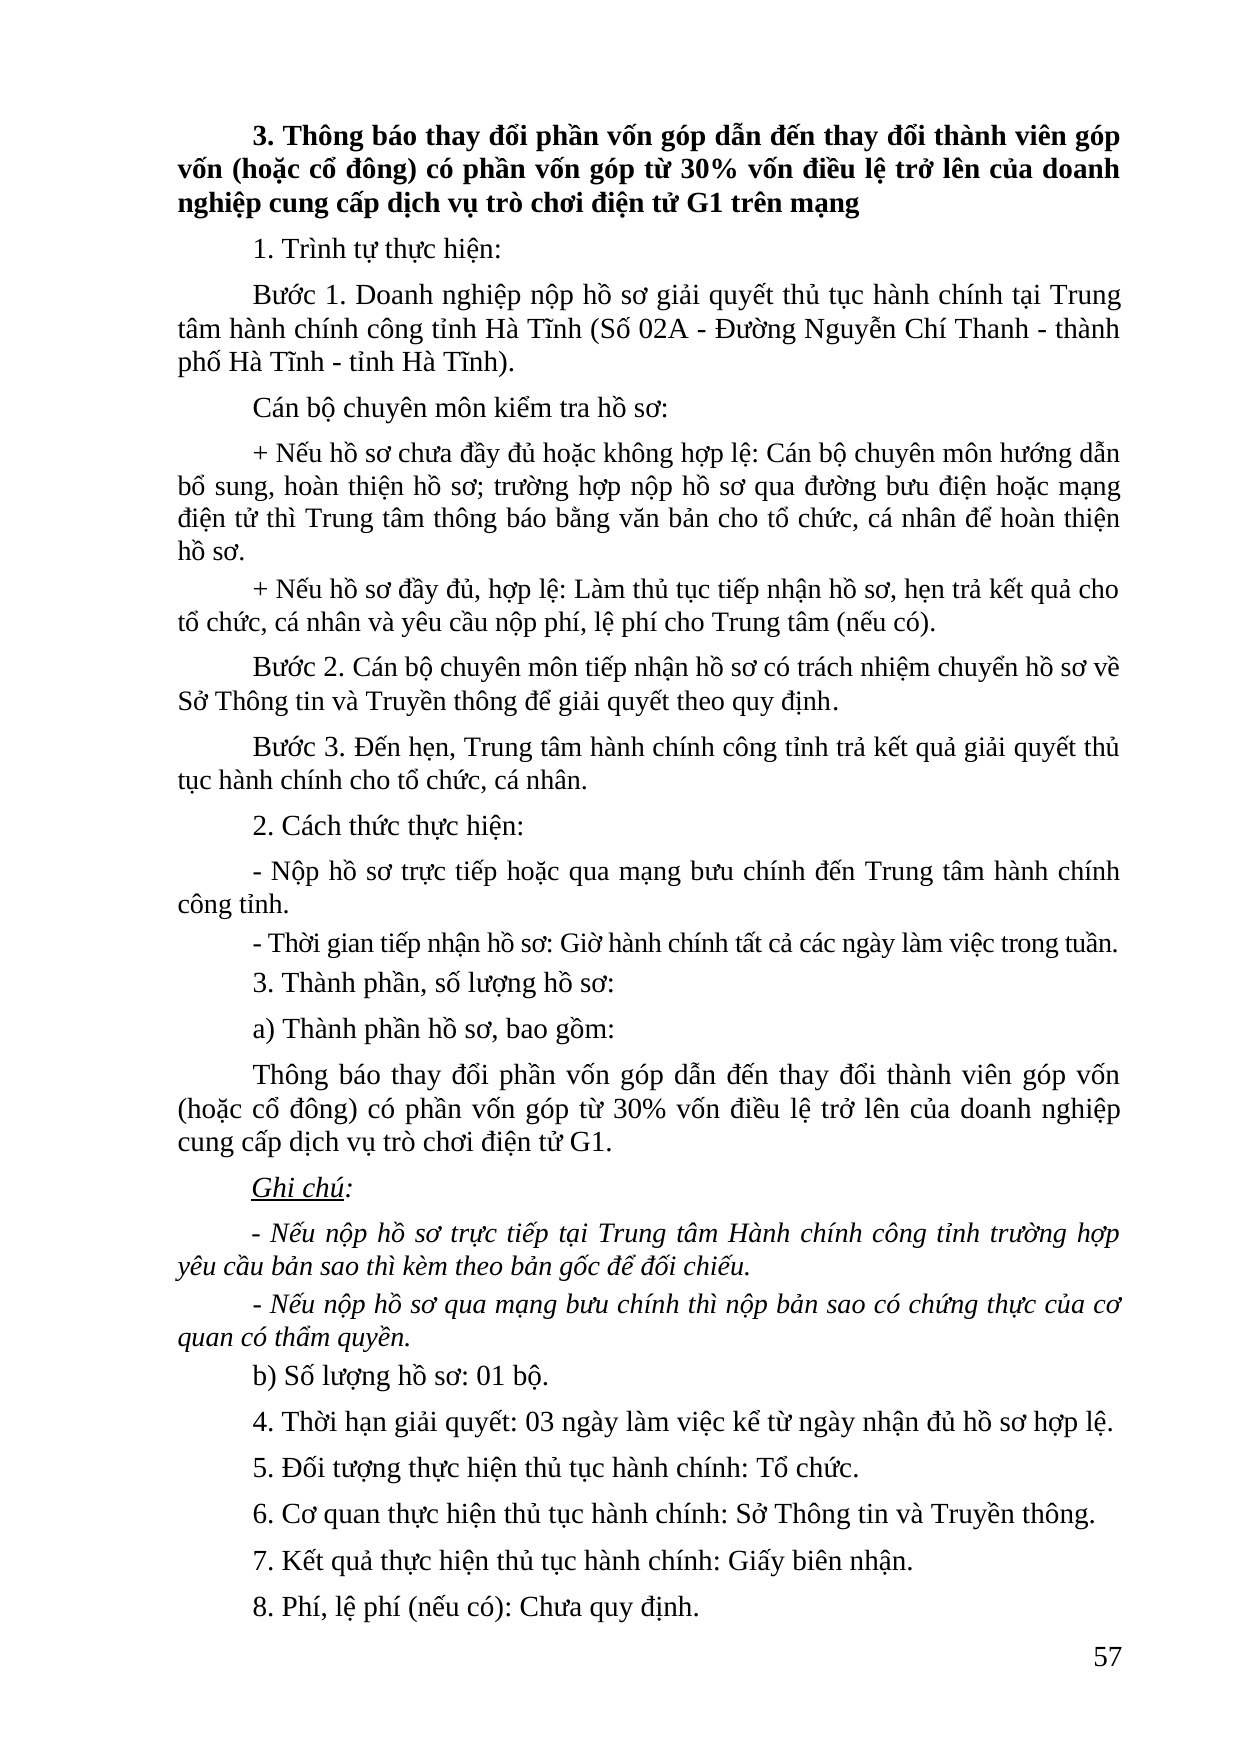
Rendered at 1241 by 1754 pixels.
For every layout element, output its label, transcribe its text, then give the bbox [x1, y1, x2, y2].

text 1. Trình tự thực hiện: [177, 231, 1122, 265]
text Bước 1. Doanh nghiệp nộp hồ sơ giải quyết thủ tục hành chính tại Trung tâm hành chính công tỉnh Hà Tĩnh (Số 02A - Đường Nguyễn Chí Thanh - thành phố Hà Tĩnh - tỉnh Hà Tĩnh). [177, 277, 1122, 378]
text 2. Cách thức thực hiện: [177, 808, 1122, 841]
text + Nếu hồ sơ chưa đầy đủ hoặc không hợp lệ: Cán bộ chuyên môn hướng dẫn bổ sung, hoàn thiện hồ sơ; trường hợp nộp hồ sơ qua đường bưu điện hoặc mạng điện tử thì Trung tâm thông báo bằng văn bản cho tổ chức, cá nhân để hoàn thiện hồ sơ. [177, 436, 1122, 566]
text Thông báo thay đổi phần vốn góp dẫn đến thay đổi thành viên góp vốn (hoặc cổ đông) có phần vốn góp từ 30% vốn điều lệ trở lên của doanh nghiệp cung cấp dịch vụ trò chơi điện tử G1. [177, 1057, 1122, 1158]
text Cán bộ chuyên môn kiểm tra hồ sơ: [177, 390, 1122, 424]
text 5. Đối tượng thực hiện thủ tục hành chính: Tổ chức. [177, 1451, 1122, 1484]
text - Nộp hồ sơ trực tiếp hoặc qua mạng bưu chính đến Trung tâm hành chính công tỉnh. [177, 854, 1122, 920]
text - Thời gian tiếp nhận hồ sơ: Giờ hành chính tất cả các ngày làm việc trong tuần. [177, 927, 1122, 959]
text 7. Kết quả thực hiện thủ tục hành chính: Giấy biên nhận. [177, 1543, 1122, 1576]
text 6. Cơ quan thực hiện thủ tục hành chính: Sở Thông tin và Truyền thông. [177, 1497, 1122, 1530]
text 3. Thông báo thay đổi phần vốn góp dẫn đến thay đổi thành viên góp vốn (hoặc cổ đông) có phần vốn góp từ 30% vốn điều lệ trở lên của doanh nghiệp cung cấp dịch vụ trò chơi điện tử G1 trên mạng [177, 118, 1122, 219]
text Bước 2. Cán bộ chuyên môn tiếp nhận hồ sơ có trách nhiệm chuyển hồ sơ về Sở Thông tin và Truyền thông để giải quyết theo quy định. [177, 649, 1122, 717]
text 8. Phí, lệ phí (nếu có): Chưa quy định. [177, 1589, 1122, 1622]
text - Nếu nộp hồ sơ trực tiếp tại Trung tâm Hành chính công tỉnh trường hợp yêu cầu bản sao thì kèm theo bản gốc để đối chiếu. [177, 1216, 1122, 1281]
text - Nếu nộp hồ sơ qua mạng bưu chính thì nộp bản sao có chứng thực của cơ quan có thẩm quyền. [177, 1287, 1122, 1352]
text a) Thành phần hồ sơ, bao gồm: [177, 1011, 1122, 1045]
text + Nếu hồ sơ đầy đủ, hợp lệ: Làm thủ tục tiếp nhận hồ sơ, hẹn trả kết quả cho tổ chức, cá nhân và yêu cầu nộp phí, lệ phí cho Trung tâm (nếu có). [177, 572, 1122, 637]
text Ghi chú: [177, 1170, 1122, 1204]
text b) Số lượng hồ sơ: 01 bộ. [177, 1358, 1122, 1392]
text 4. Thời hạn giải quyết: 03 ngày làm việc kể từ ngày nhận đủ hồ sơ hợp lệ. [177, 1404, 1122, 1438]
text Bước 3. Đến hẹn, Trung tâm hành chính công tỉnh trả kết quả giải quyết thủ tục hành chính cho tổ chức, cá nhân. [177, 729, 1122, 795]
text 3. Thành phần, số lượng hồ sơ: [177, 965, 1122, 999]
